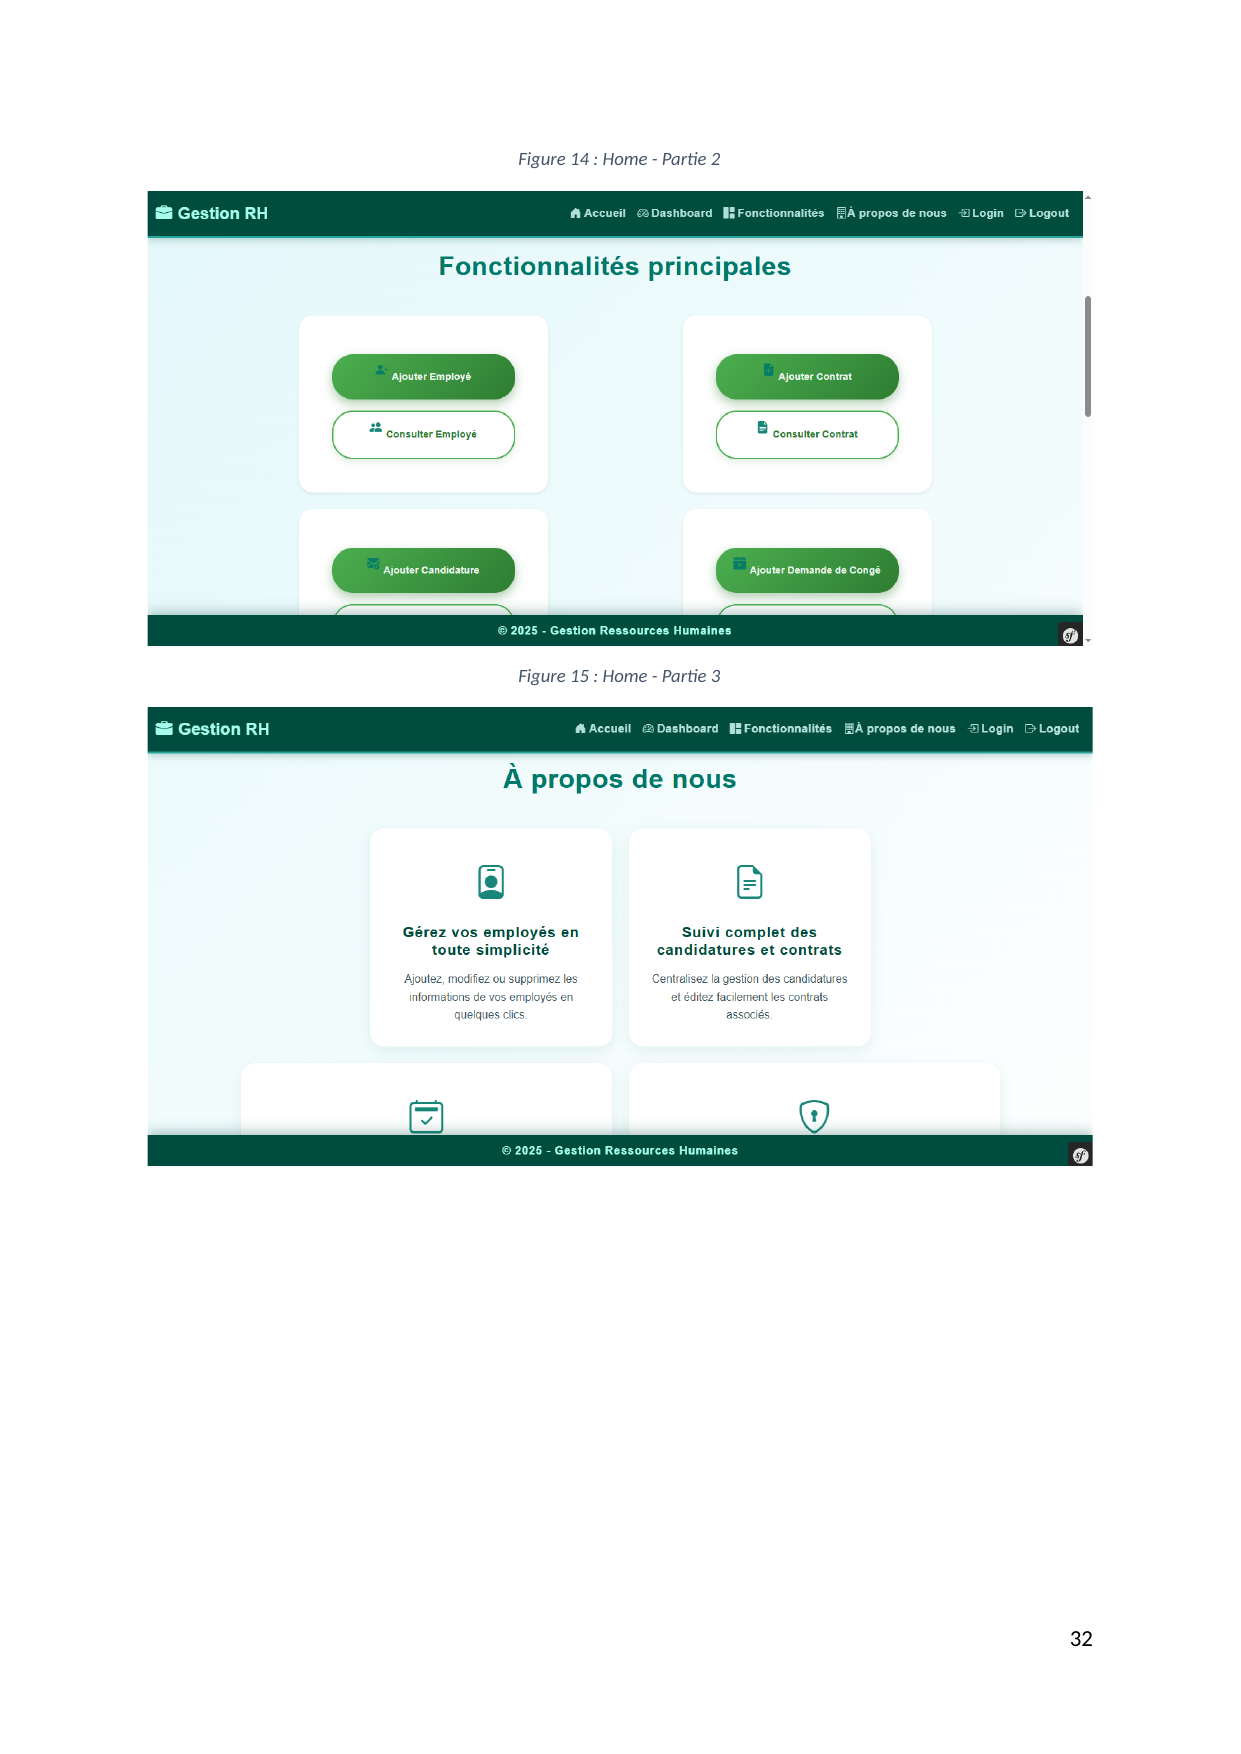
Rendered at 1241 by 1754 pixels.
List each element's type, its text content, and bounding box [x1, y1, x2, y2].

picture [147, 707, 1093, 1166]
picture [147, 191, 1093, 646]
